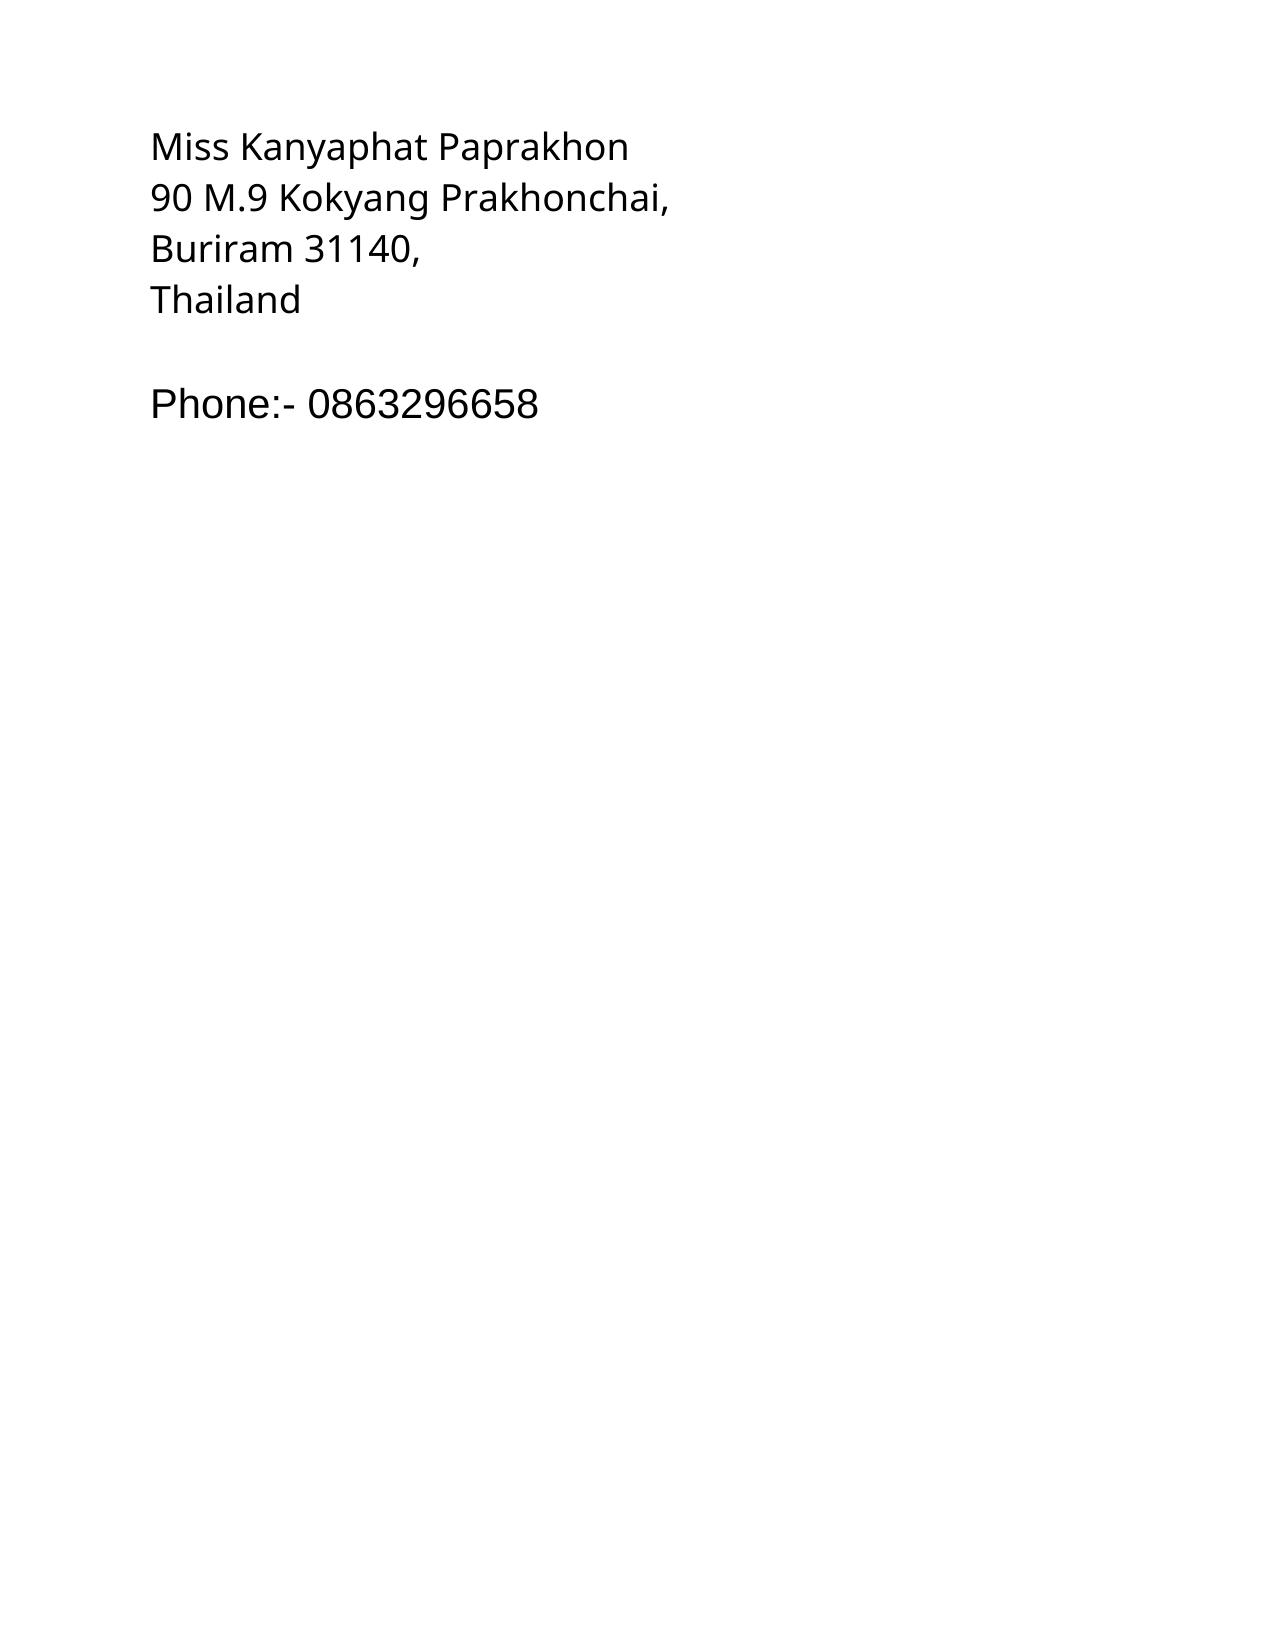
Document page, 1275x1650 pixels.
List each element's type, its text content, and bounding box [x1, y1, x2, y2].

text Buriram 31140, [150, 222, 1170, 273]
text Miss Kanyaphat Paprakhon [150, 120, 1170, 171]
text 90 M.9 Kokyang Prakhonchai, [150, 171, 1170, 222]
text Phone:- 0863296658 [150, 379, 1170, 427]
text Thailand [150, 273, 1170, 324]
